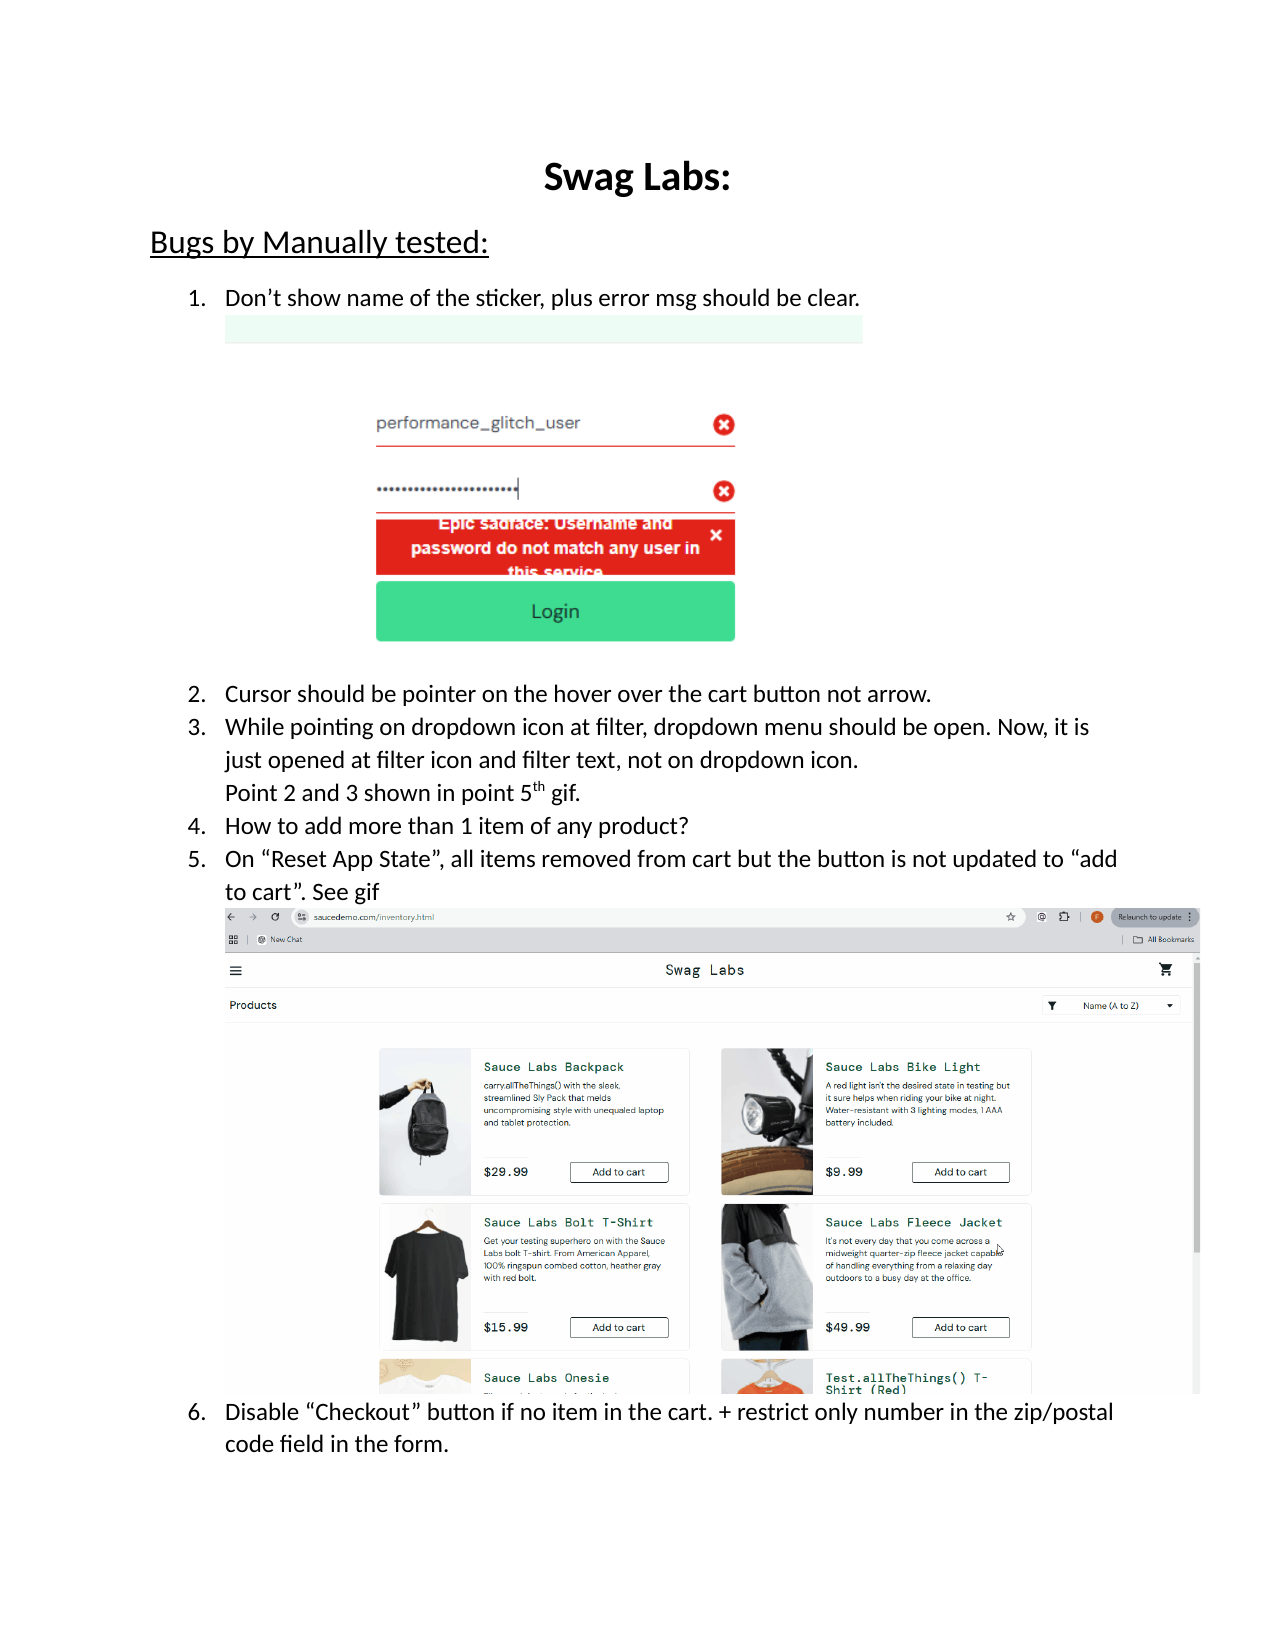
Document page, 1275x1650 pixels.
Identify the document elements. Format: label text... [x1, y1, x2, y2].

list Cursor should be pointer on the hover over the cart button not arrow. [187, 678, 1125, 709]
list How to add more than 1 item of any product? [187, 810, 1125, 840]
text Swag Labs: [150, 150, 1125, 201]
list Disable “Checkout” button if no item in the cart. + restrict only number in the zip/postal code field in the form. [187, 1396, 1125, 1459]
list While pointing on dropdown icon at filter, dropdown menu should be open. Now, it is just opened at filter icon and filter text, not on dropdown icon. Point 2 and 3 shown in point 5th gif. [187, 711, 1125, 807]
picture [225, 908, 1200, 1394]
picture [225, 315, 863, 676]
text Bugs by Manually tested: [150, 222, 1125, 262]
